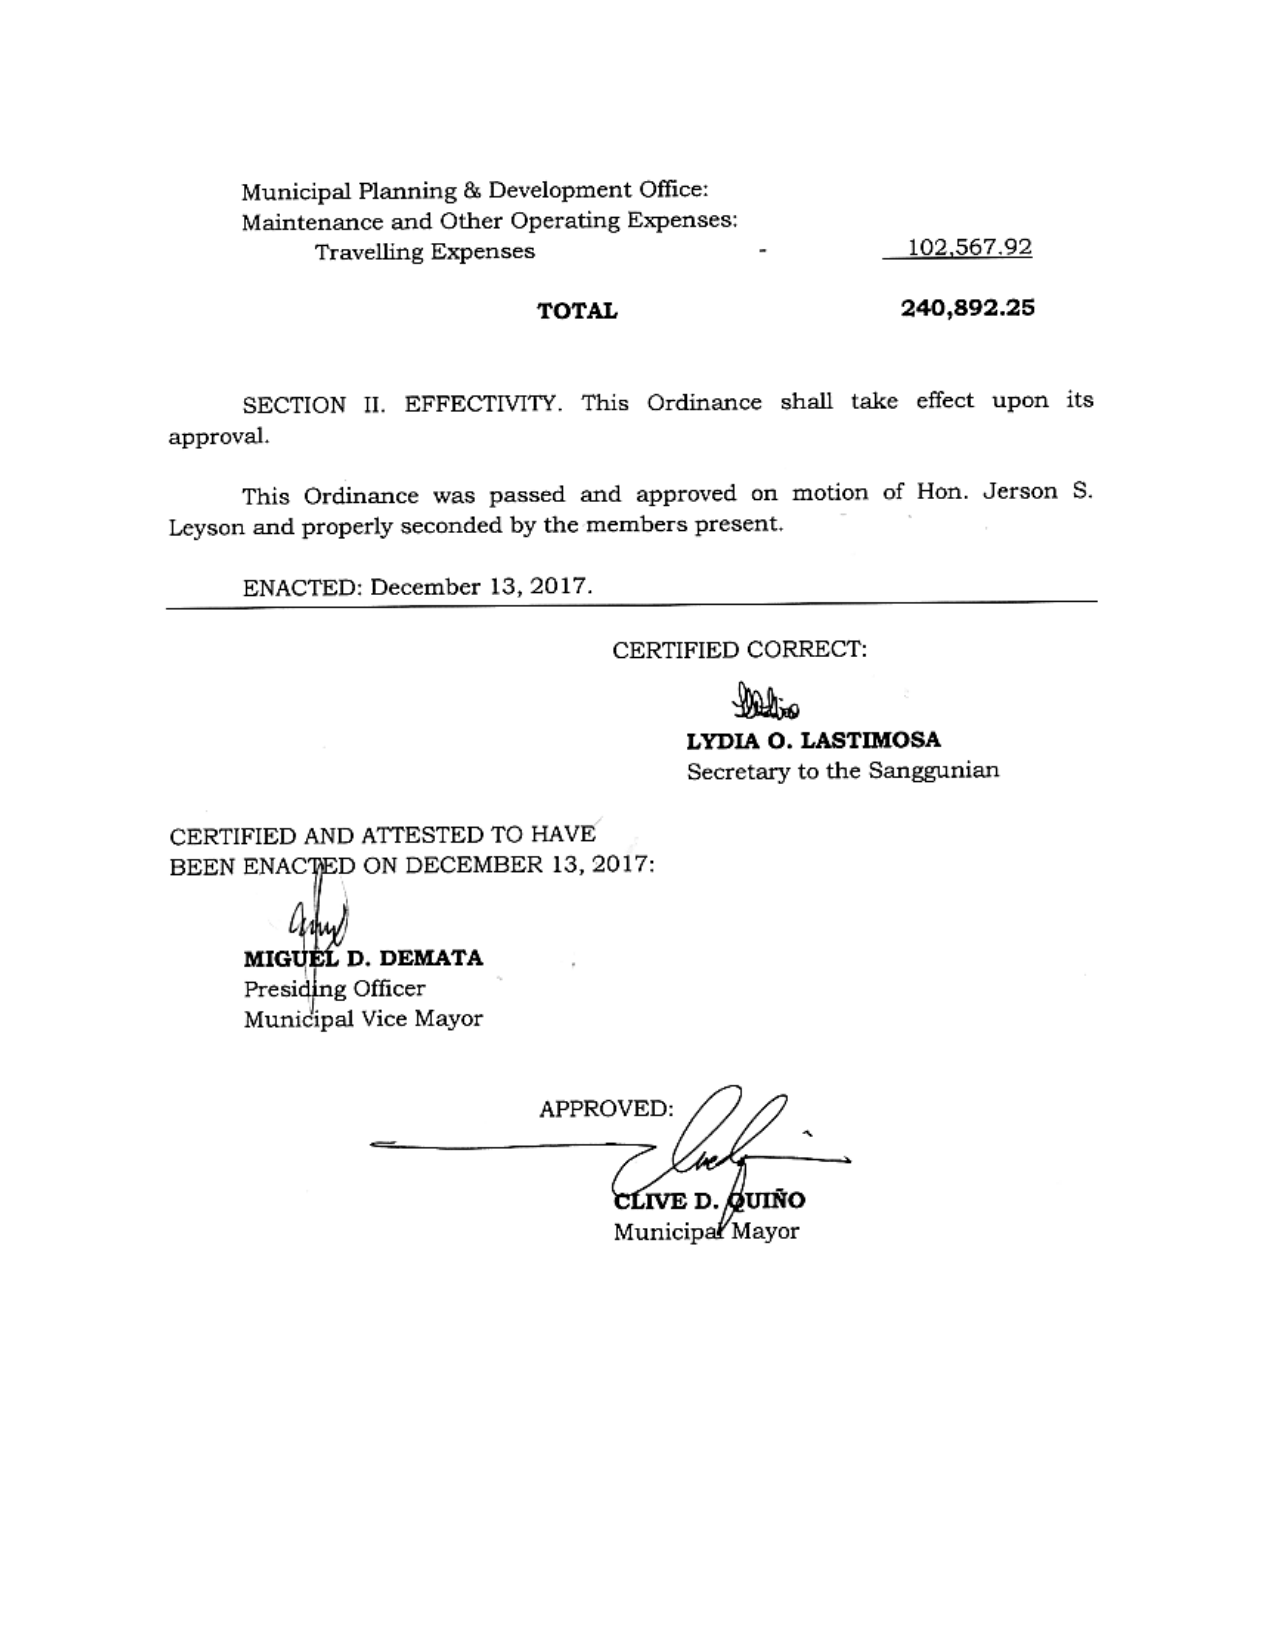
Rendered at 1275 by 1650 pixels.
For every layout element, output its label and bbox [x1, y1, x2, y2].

picture [150, 149, 1126, 1261]
